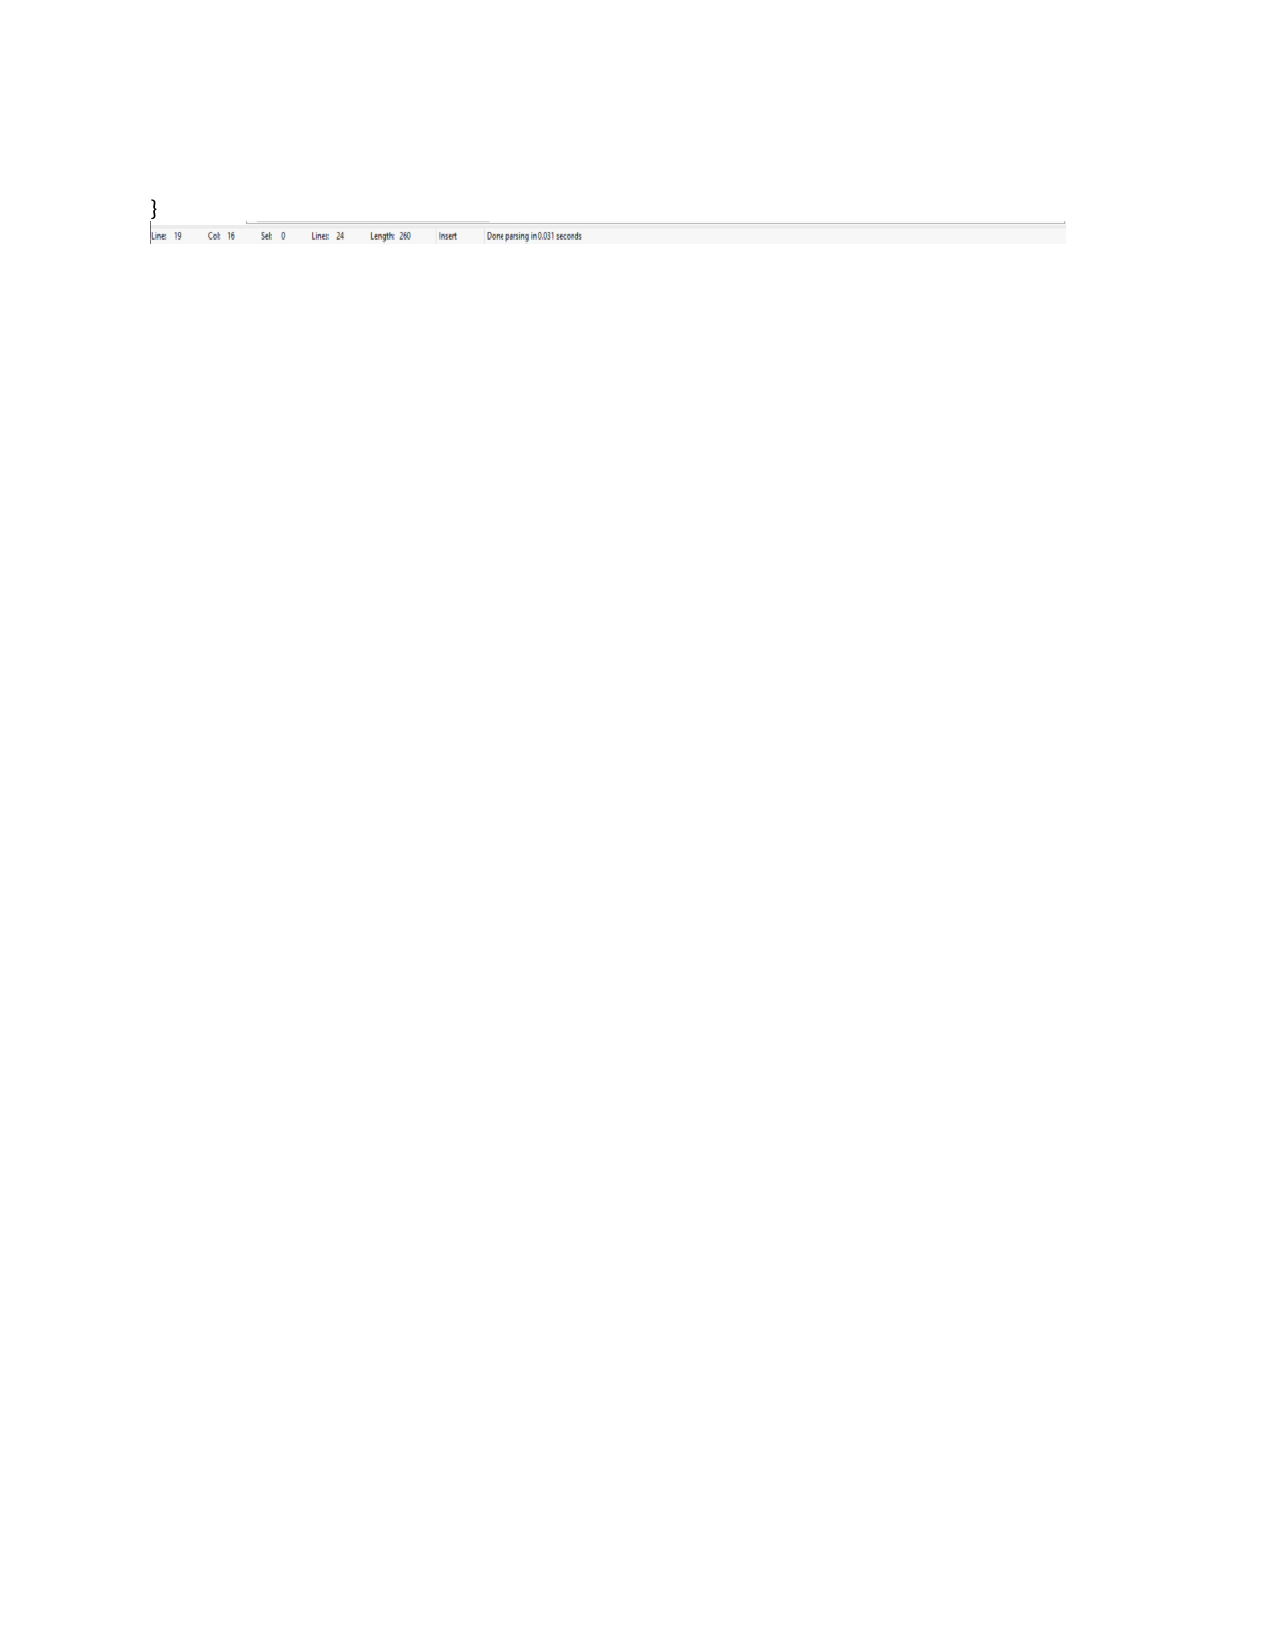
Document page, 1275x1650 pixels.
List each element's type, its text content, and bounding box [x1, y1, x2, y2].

text } [150, 195, 1125, 222]
